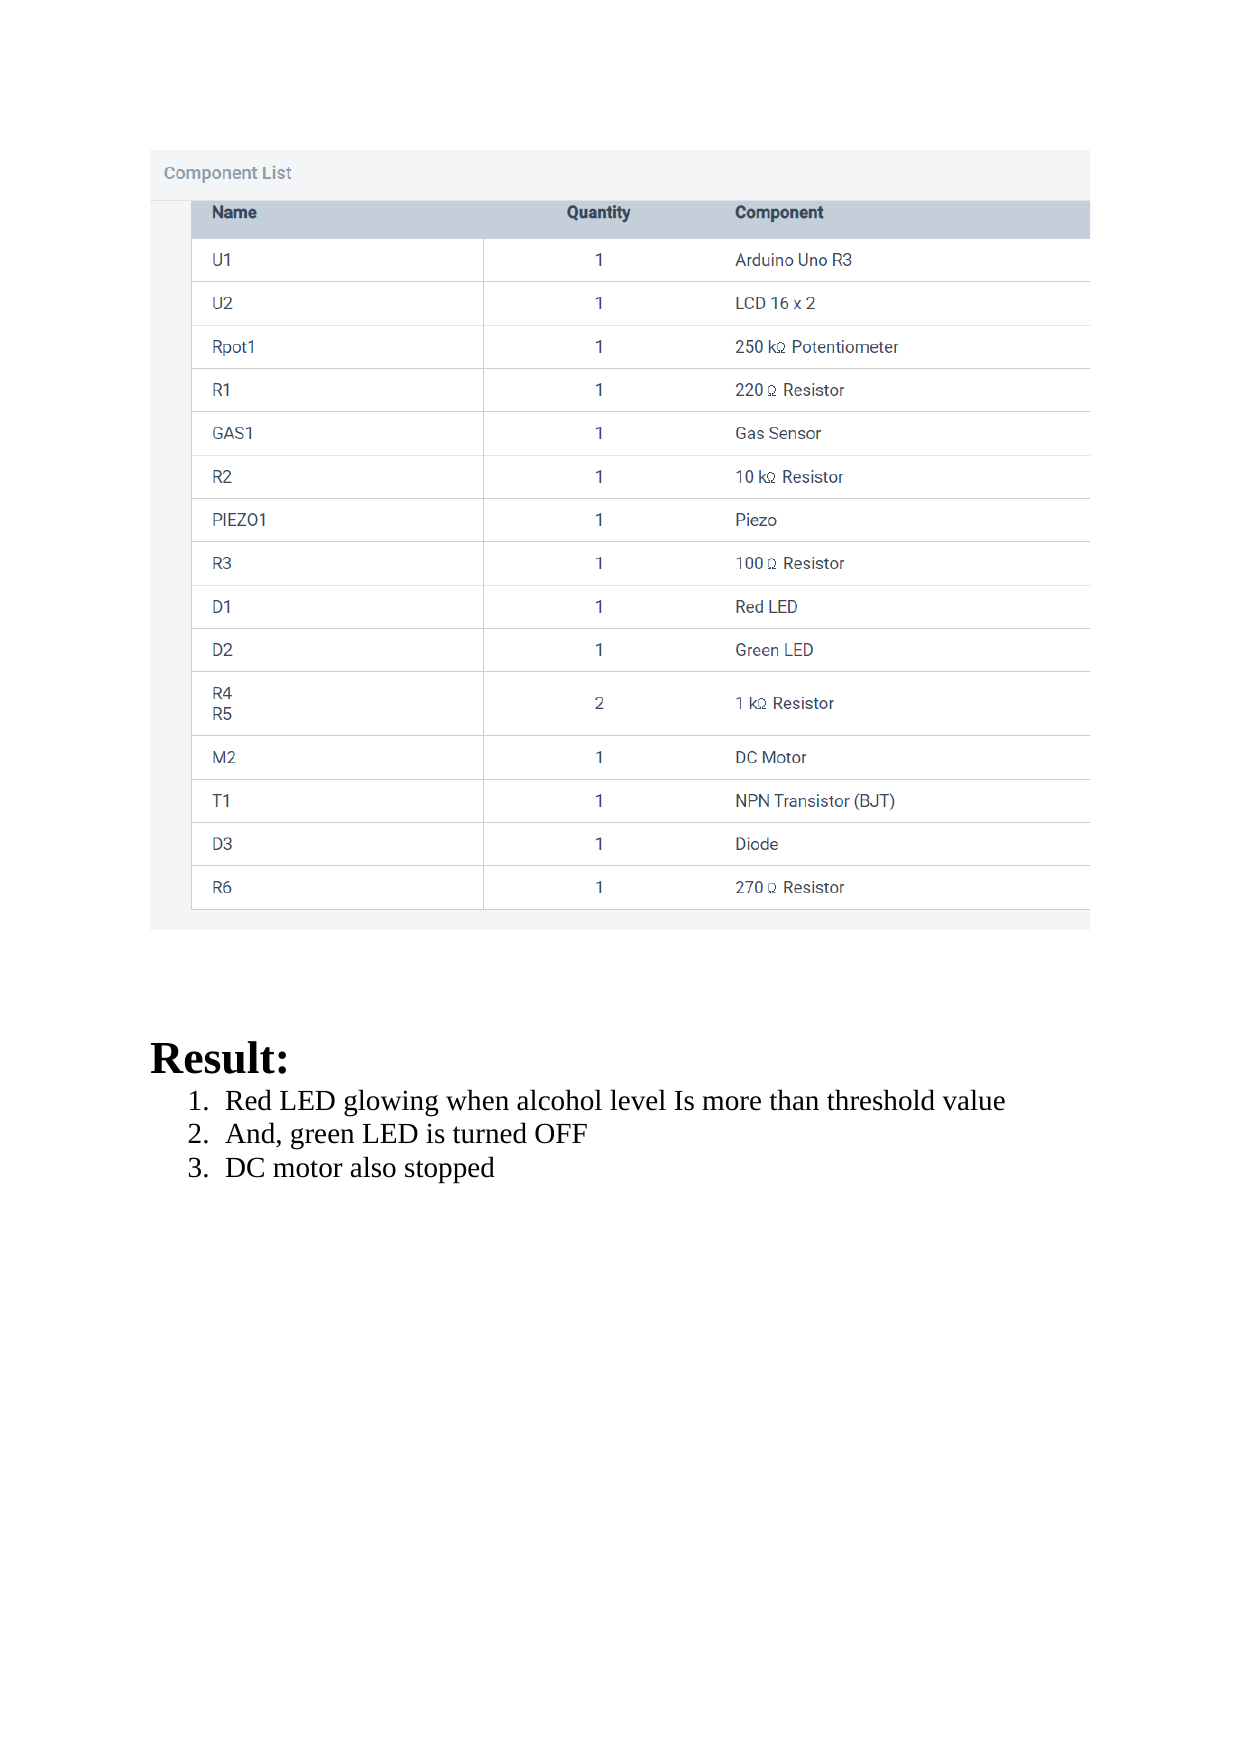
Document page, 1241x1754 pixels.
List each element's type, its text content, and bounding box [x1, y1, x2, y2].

list DC motor also stopped [187, 1150, 1090, 1184]
list And, green LED is turned OFF [187, 1117, 1090, 1150]
text Result: [150, 1030, 1090, 1083]
list Red LED glowing when alcohol level Is more than threshold value [187, 1083, 1090, 1117]
picture [150, 150, 1091, 930]
